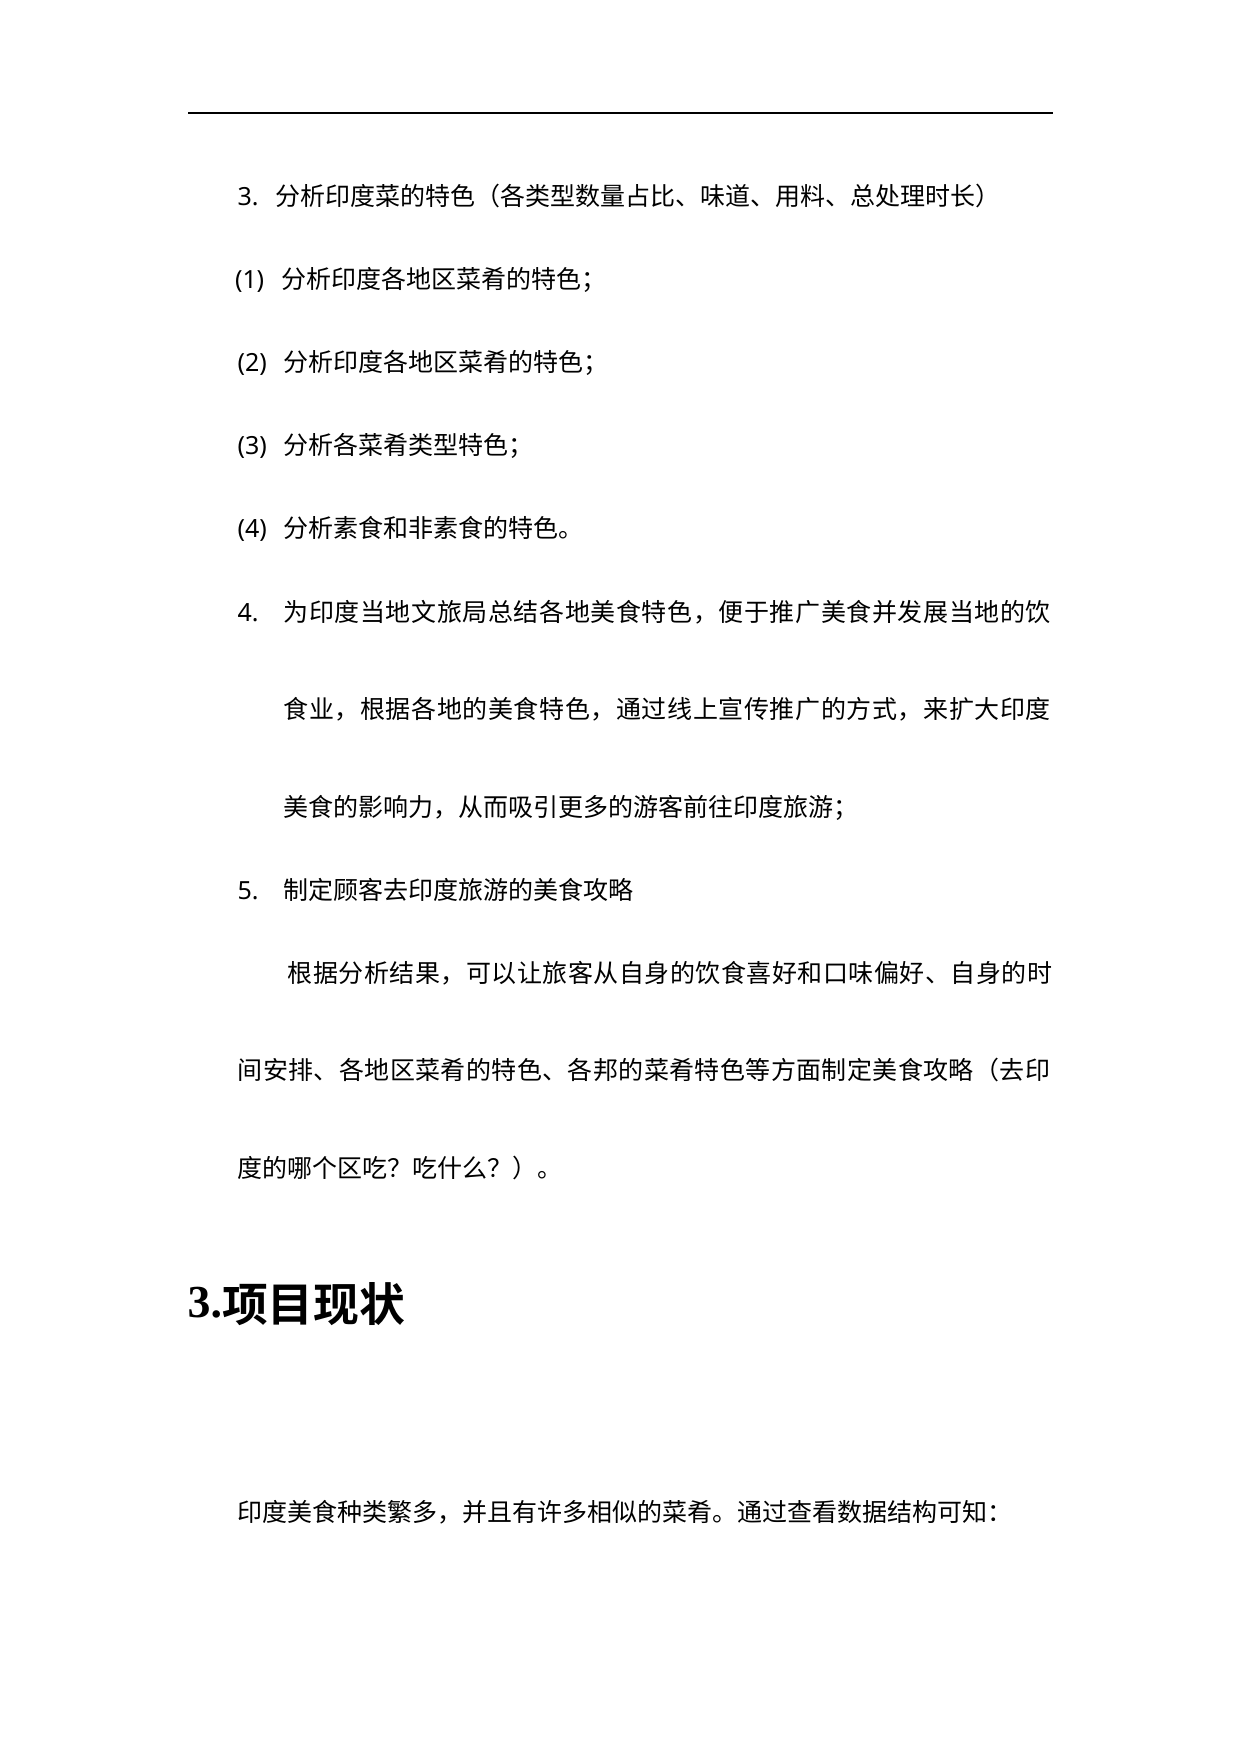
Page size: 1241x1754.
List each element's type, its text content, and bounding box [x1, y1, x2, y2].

text 根据分析结果，可以让旅客从自身的饮食喜好和口味偏好、自身的时间安排、各地区菜肴的特色、各邦的菜肴特色等方面制定美食攻略（去印度的哪个区吃？吃什么？）。 [237, 939, 1053, 1199]
list 分析印度各地区菜肴的特色； [235, 245, 1053, 310]
list 分析各菜肴类型特色； [237, 411, 1053, 476]
subtitle 3.项目现状 [187, 1252, 1053, 1350]
text 印度美食种类繁多，并且有许多相似的菜肴。通过查看数据结构可知： [187, 1478, 1053, 1543]
list 分析素食和非素食的特色。 [237, 494, 1053, 559]
list 分析印度各地区菜肴的特色； [237, 328, 1053, 393]
list 分析印度菜的特色（各类型数量占比、味道、用料、总处理时长） [187, 162, 1053, 227]
list 制定顾客去印度旅游的美食攻略 [237, 856, 1053, 921]
list 为印度当地文旅局总结各地美食特色，便于推广美食并发展当地的饮食业，根据各地的美食特色，通过线上宣传推广的方式，来扩大印度美食的影响力，从而吸引更多的游客前往印度旅游； [237, 578, 1053, 838]
